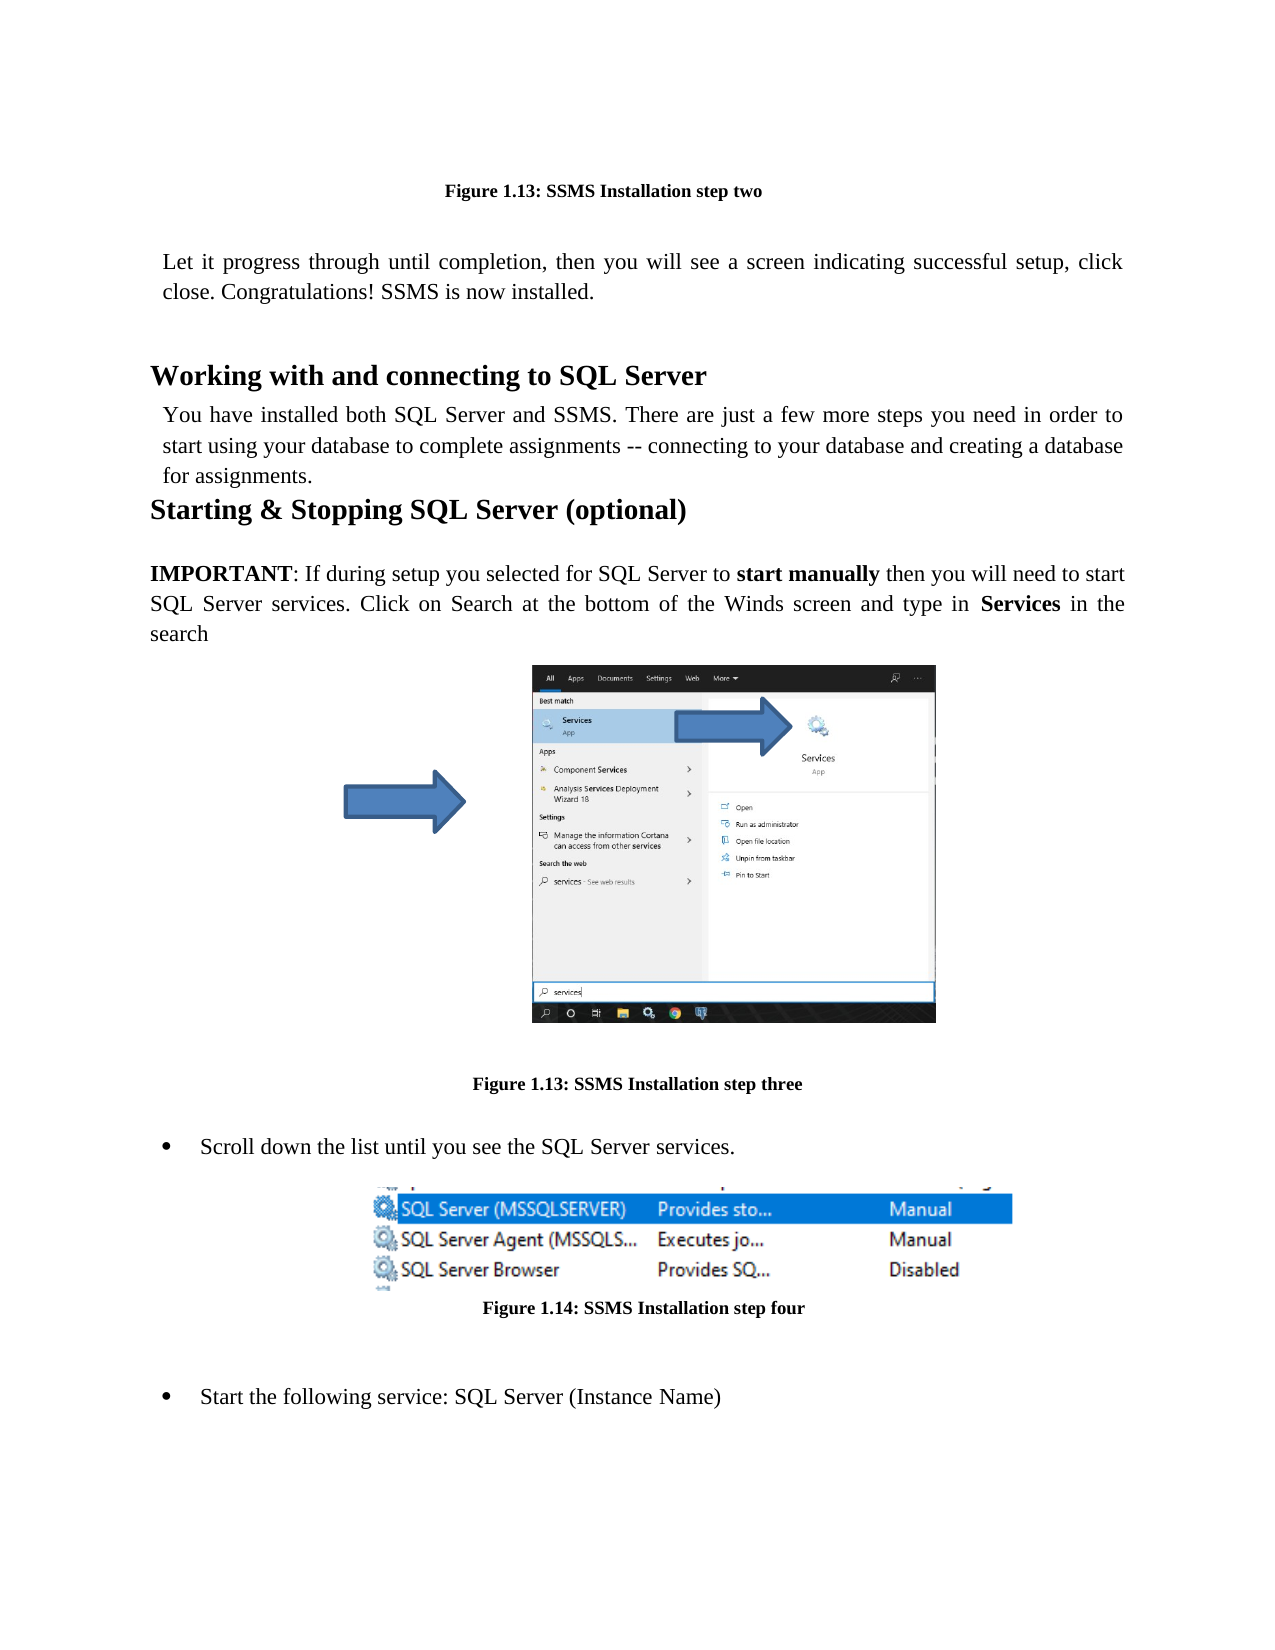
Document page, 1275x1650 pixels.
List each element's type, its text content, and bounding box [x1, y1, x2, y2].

text You have installed both SQL Server and SSMS. There are just a few more steps you need in order to start using your database to complete assignments -- connecting to your database and creating a database for assignments. [162, 402, 1125, 488]
picture [532, 665, 936, 1023]
text IMPORTANT: If during setup you selected for SQL Server to start manually then you will need to start SQL Server services. Click on Search at the bottom of the Winds screen and type in Services in the search [150, 560, 1125, 647]
picture [373, 1187, 1013, 1291]
list Scroll down the list until you see the SQL Server services. [162, 1133, 1125, 1159]
subtitle Starting & Stopping SQL Server (optional) [150, 492, 1125, 526]
subtitle Working with and connecting to SQL Server [150, 358, 1125, 392]
text Figure 1.13: SSMS Installation step two [150, 180, 1125, 202]
text Let it progress through until completion, then you will see a screen indicating successful setup, click close. Congratulations! SSMS is now installed. [162, 248, 1125, 304]
list Start the following service: SQL Server (Instance Name) [162, 1383, 1125, 1409]
text Figure 1.13: SSMS Installation step three [150, 1072, 1125, 1094]
